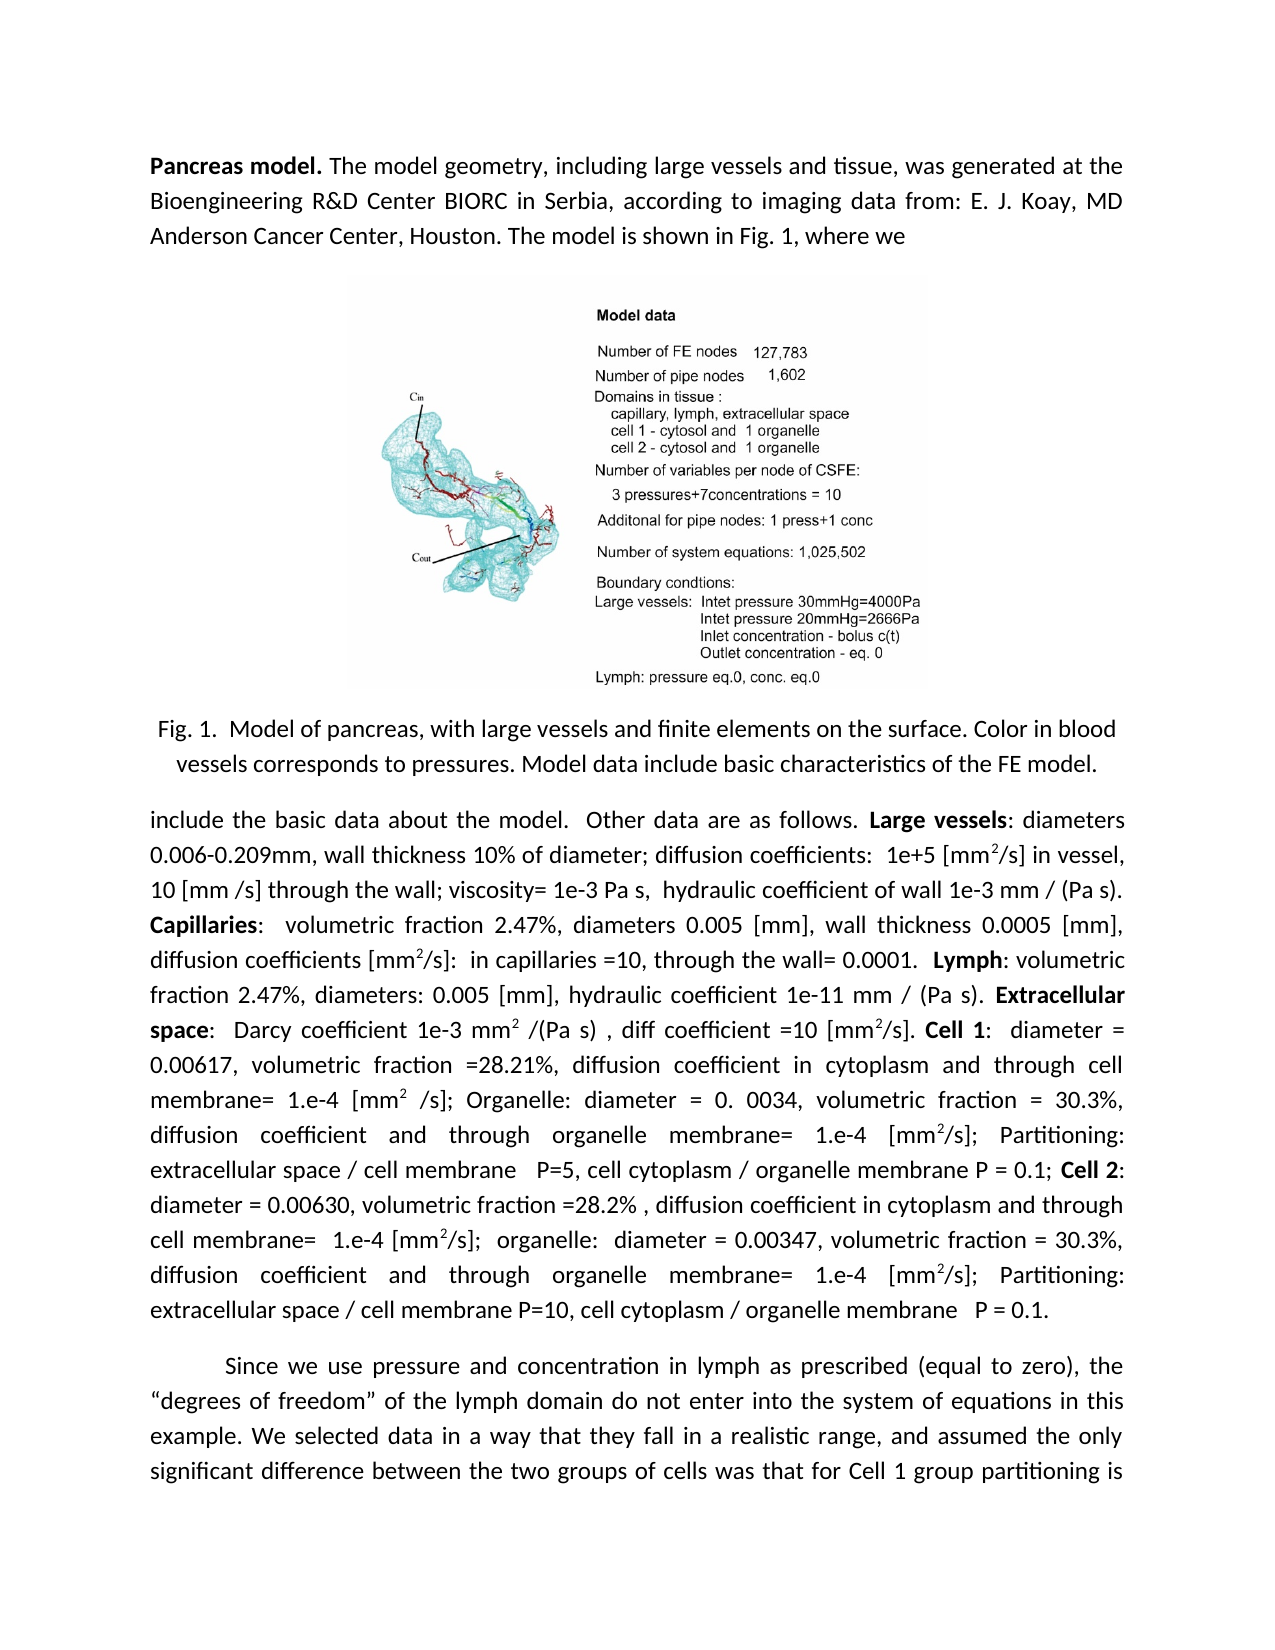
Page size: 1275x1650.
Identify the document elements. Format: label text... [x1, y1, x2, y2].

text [150, 1350, 1125, 1486]
picture [347, 275, 928, 689]
text Pancreas model. The model geometry, including large vessels and tissue, was generated at the Bioengineering R&D Center BIORC in Serbia, according to imaging data from: E. J. Koay, MD Anderson Cancer Center, Houston. The model is shown in Fig. 1, where we [150, 150, 1125, 251]
text Fig. 1. Model of pancreas, with large vessels and finite elements on the surface. Color in blood vessels corresponds to pressures. Model data include basic characteristics of the FE model. [150, 713, 1125, 779]
text include the basic data about the model. Other data are as follows. Large vessels: diameters 0.006-0.209mm, wall thickness 10% of diameter; diffusion coefficients: 1e+5 [mm2/s] in vessel, 10 [mm /s] through the wall; viscosity= 1e-3 Pa s, hydraulic coefficient of wall 1e-3 mm / (Pa s). Capillaries: volumetric fraction 2.47%, diameters 0.005 [mm], wall thickness 0.0005 [mm], diffusion coefficients [mm2/s]: in capillaries =10, through the wall= 0.0001. Lymph: volumetric fraction 2.47%, diameters: 0.005 [mm], hydraulic coefficient 1e-11 mm / (Pa s). Extracellular space: Darcy coefficient 1e-3 mm2 /(Pa s) , diff coefficient =10 [mm2/s]. Cell 1: diameter = 0.00617, volumetric fraction =28.21%, diffusion coefficient in cytoplasm and through cell membrane= 1.e-4 [mm2 /s]; Organelle: diameter = 0. 0034, volumetric fraction = 30.3%, diffusion coefficient and through organelle membrane= 1.e-4 [mm2/s]; Partitioning: extracellular space / cell membrane P=5, cell cytoplasm / organelle membrane P = 0.1; Cell 2: diameter = 0.00630, volumetric fraction =28.2% , diffusion coefficient in cytoplasm and through cell membrane= 1.e-4 [mm2/s]; organelle: diameter = 0.00347, volumetric fraction = 30.3%, diffusion coefficient and through organelle membrane= 1.e-4 [mm2/s]; Partitioning: extracellular space / cell membrane P=10, cell cytoplasm / organelle membrane P = 0.1. [150, 804, 1125, 1325]
